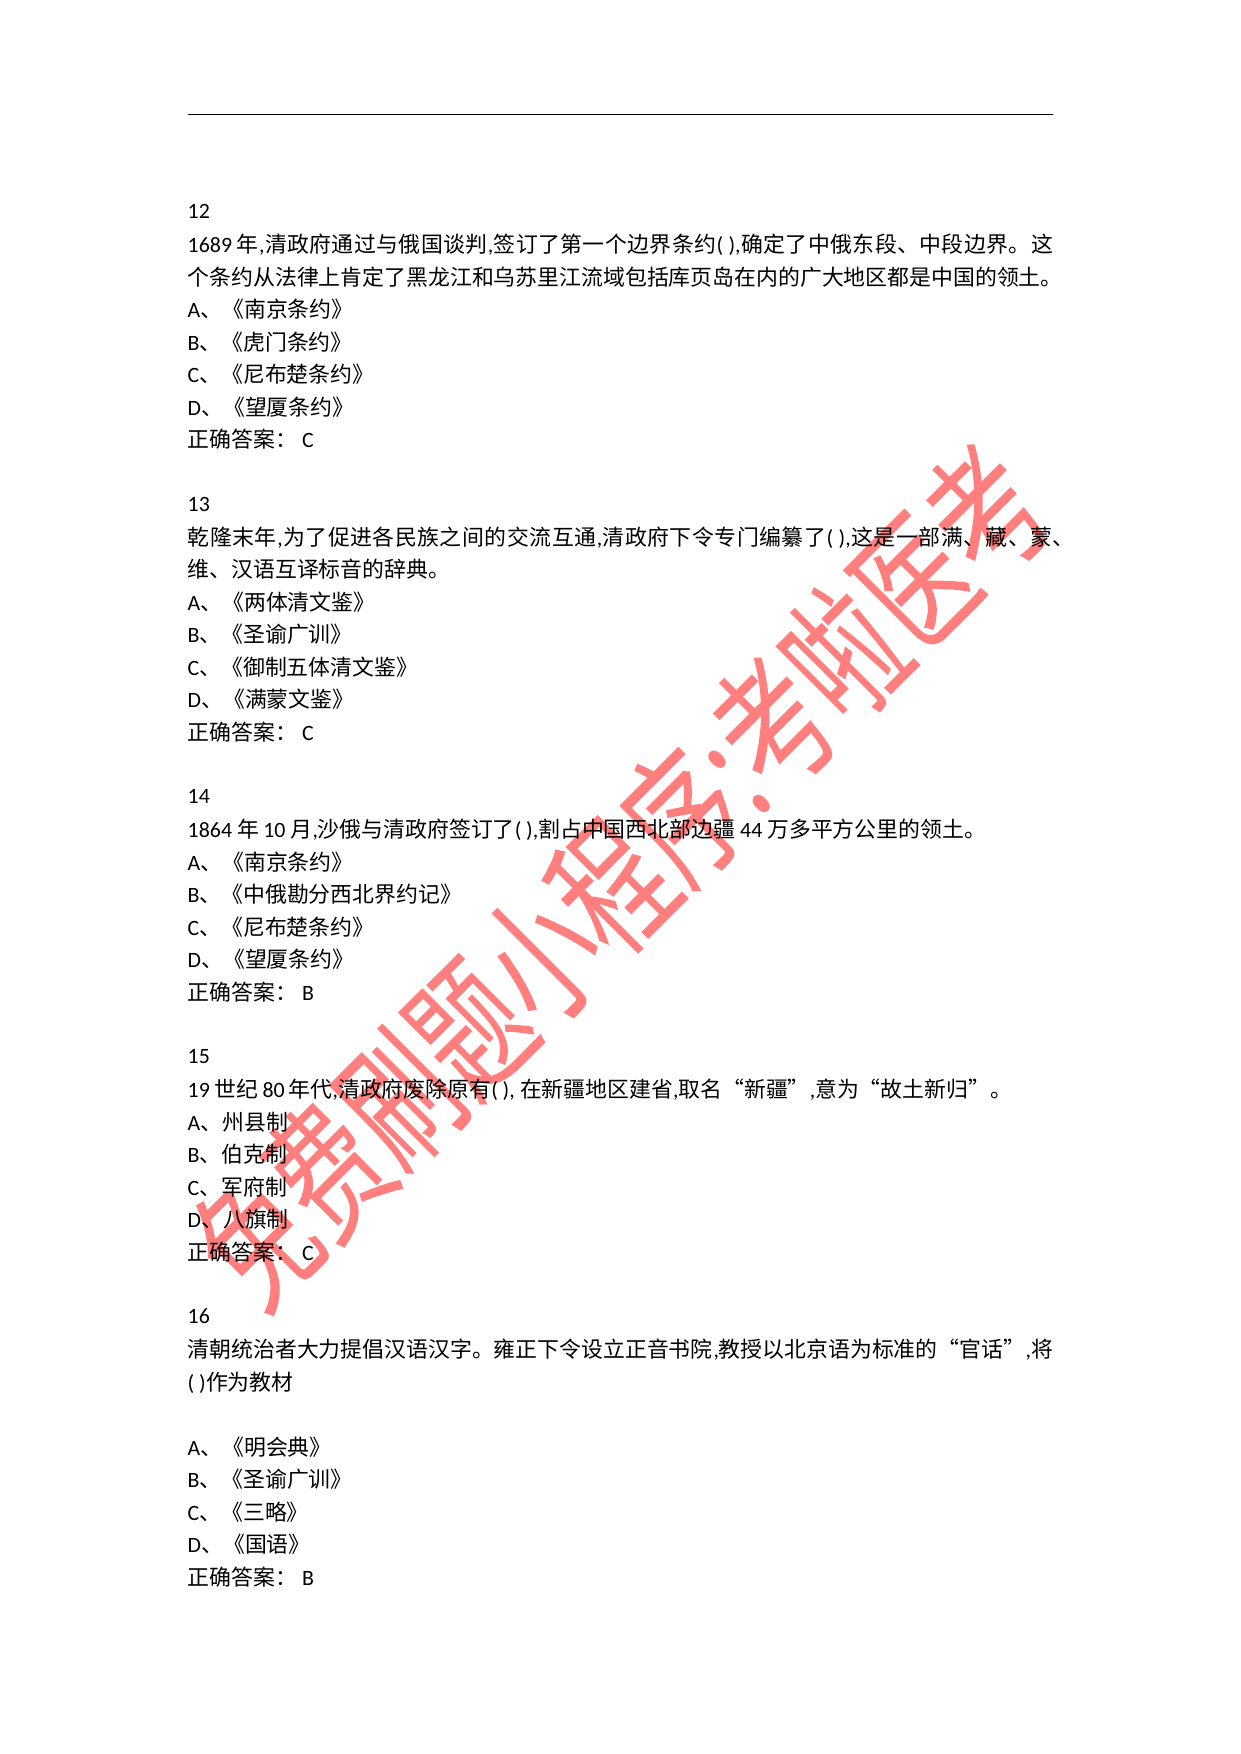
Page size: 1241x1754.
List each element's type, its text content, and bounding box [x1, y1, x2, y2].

text A、《南京条约》 [187, 292, 1053, 324]
text C、《尼布楚条约》 [187, 357, 1053, 389]
text D、八旗制 [187, 1202, 1053, 1234]
text A、《明会典》 [187, 1429, 1053, 1462]
text 乾隆末年,为了促进各民族之间的交流互通,清政府下令专门编纂了( ),这是一部满、藏、蒙、维、汉语互译标音的辞典。 [187, 519, 1053, 584]
text 1689年,清政府通过与俄国谈判,签订了第一个边界条约( ),确定了中俄东段、中段边界。这个条约从法律上肯定了黑龙江和乌苏里江流域包括库页岛在内的广大地区都是中国的领土。 [187, 227, 1053, 292]
text 正确答案： C [187, 714, 1053, 747]
text 正确答案： C [187, 1234, 1053, 1267]
text B、《圣谕广训》 [187, 1462, 1053, 1494]
text 正确答案： B [187, 974, 1053, 1007]
text B、《中俄勘分西北界约记》 [187, 877, 1053, 909]
text 14 [187, 779, 1053, 812]
text 清朝统治者大力提倡汉语汉字。雍正下令设立正音书院,教授以北京语为标准的“官话”,将( )作为教材 [187, 1332, 1053, 1397]
text A、《南京条约》 [187, 844, 1053, 877]
text D、《望厦条约》 [187, 942, 1053, 974]
text 正确答案： C [187, 422, 1053, 454]
text D、《望厦条约》 [187, 389, 1053, 422]
text D、《国语》 [187, 1527, 1053, 1559]
text 15 [187, 1039, 1053, 1072]
text 正确答案： B [187, 1559, 1053, 1592]
text 19世纪80年代,清政府废除原有( ), 在新疆地区建省,取名“新疆”,意为“故土新归”。 [187, 1072, 1053, 1104]
text C、《御制五体清文鉴》 [187, 649, 1053, 682]
text 1864 年10 月,沙俄与清政府签订了( ),割占中国西北部边疆 44 万多平方公里的领土。 [187, 812, 1053, 844]
text 12 [187, 194, 1053, 227]
text B、《虎门条约》 [187, 324, 1053, 357]
text 13 [187, 487, 1053, 519]
text C、军府制 [187, 1169, 1053, 1202]
text C、《三略》 [187, 1494, 1053, 1527]
text B、伯克制 [187, 1137, 1053, 1169]
text A、《两体清文鉴》 [187, 584, 1053, 617]
text A、州县制 [187, 1104, 1053, 1137]
text B、《圣谕广训》 [187, 617, 1053, 649]
text C、《尼布楚条约》 [187, 909, 1053, 942]
text D、《满蒙文鉴》 [187, 682, 1053, 714]
text 16 [187, 1299, 1053, 1332]
